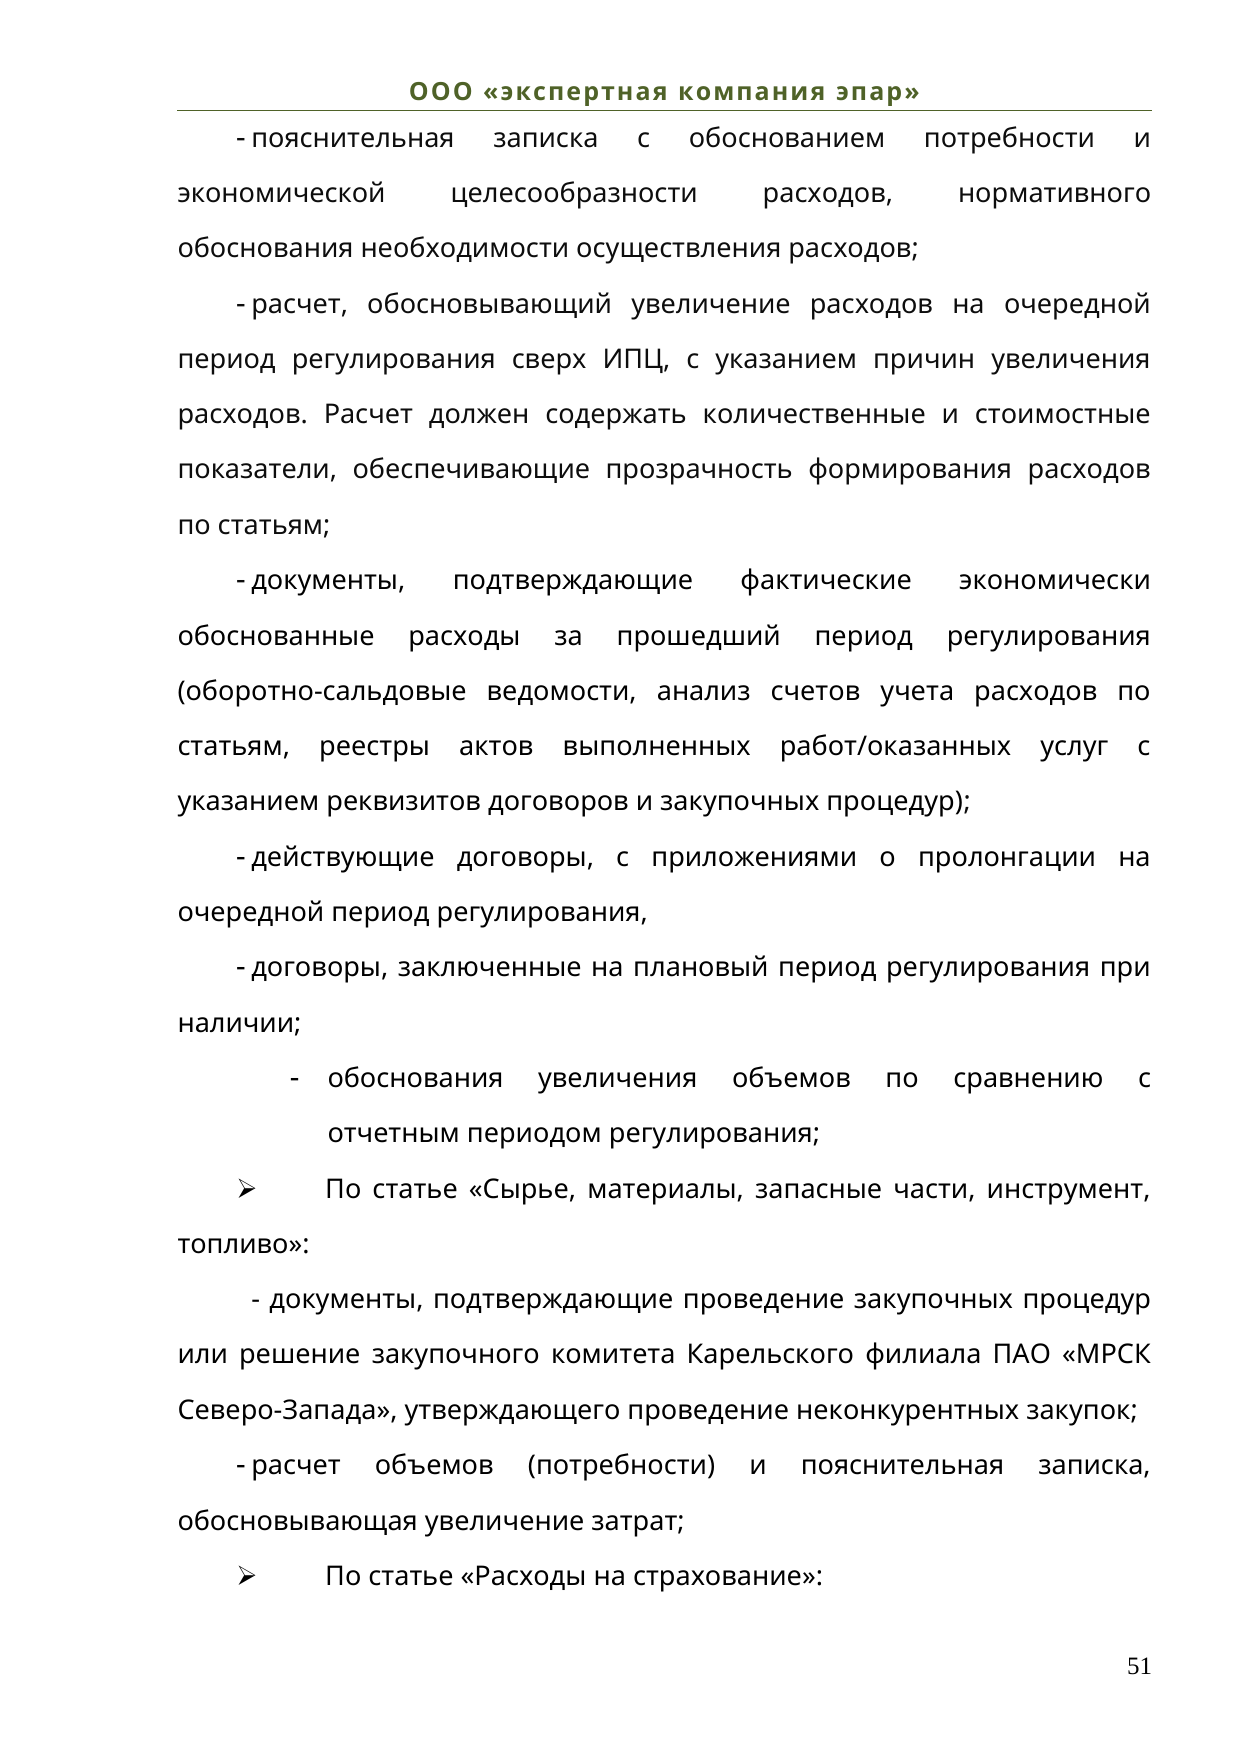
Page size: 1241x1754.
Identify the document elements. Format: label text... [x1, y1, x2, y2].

list документы, подтверждающие фактические экономически обоснованные расходы за прошедший период регулирования (оборотно-сальдовые ведомости, анализ счетов учета расходов по статьям, реестры актов выполненных работ/оказанных услуг с указанием реквизитов договоров и закупочных процедур); [177, 561, 1152, 819]
list договоры, заключенные на плановый период регулирования при наличии; [177, 948, 1152, 1040]
list По статье «Расходы на страхование»: [177, 1556, 1152, 1593]
list расчет, обосновывающий увеличение расходов на очередной период регулирования сверх ИПЦ, с указанием причин увеличения расходов. Расчет должен содержать количественные и стоимостные показатели, обеспечивающие прозрачность формирования расходов по статьям; [177, 284, 1152, 542]
list По статье «Сырье, материалы, запасные части, инструмент, топливо»: [177, 1169, 1152, 1261]
list пояснительная записка с обоснованием потребности и экономической целесообразности расходов, нормативного обоснования необходимости осуществления расходов; [177, 118, 1152, 266]
list обоснования увеличения объемов по сравнению с отчетным периодом регулирования; [290, 1058, 1152, 1151]
list расчет объемов (потребности) и пояснительная записка, обосновывающая увеличение затрат; [177, 1446, 1152, 1538]
text - документы, подтверждающие проведение закупочных процедур или решение закупочного комитета Карельского филиала ПАО «МРСК Северо-Запада», утверждающего проведение неконкурентных закупок; [177, 1280, 1152, 1427]
list действующие договоры, с приложениями о пролонгации на очередной период регулирования, [177, 837, 1152, 929]
